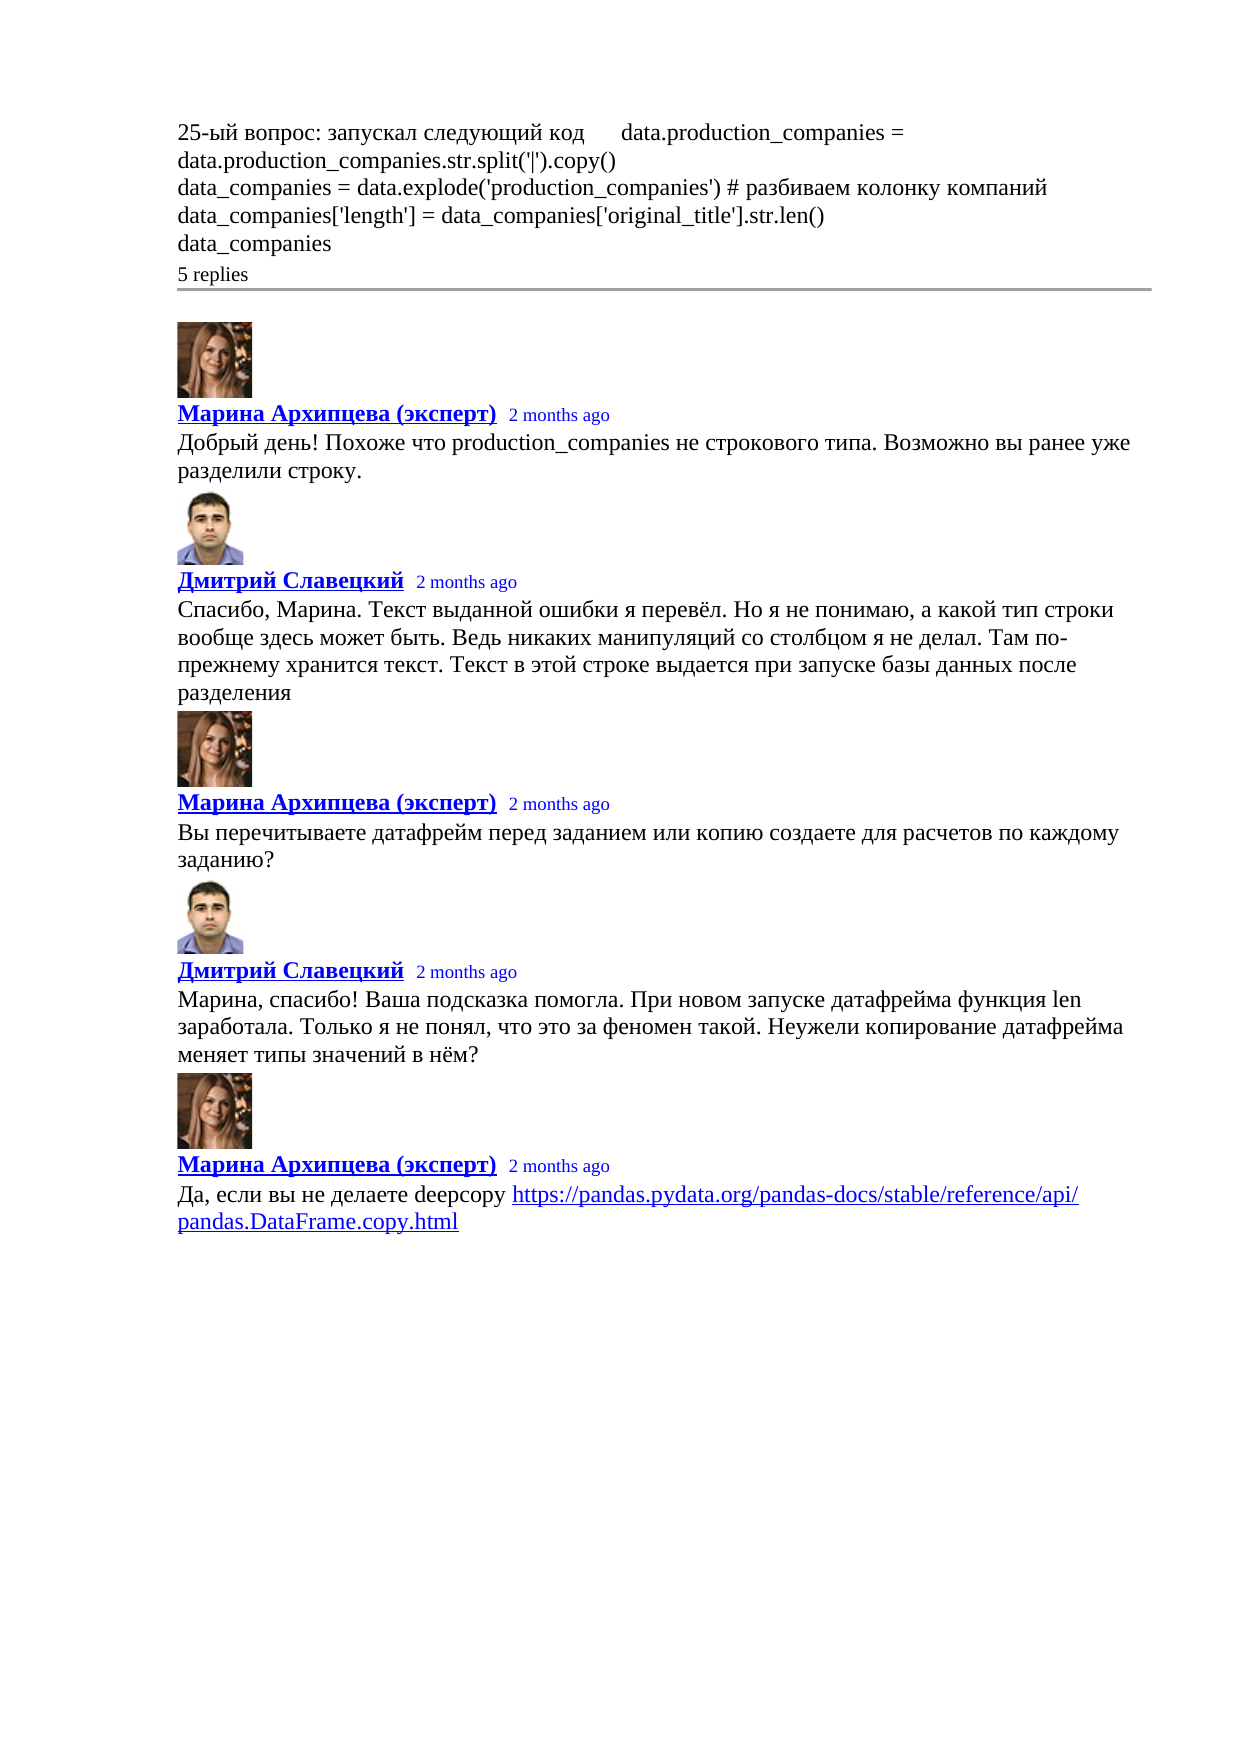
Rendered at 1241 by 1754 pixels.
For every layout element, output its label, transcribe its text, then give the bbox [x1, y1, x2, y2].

picture [177, 711, 253, 787]
text Марина, спасибо! Ваша подсказка помогла. При новом запуске датафрейма функция len заработала. Только я не понял, что это за феномен такой. Неужели копирование датафрейма меняет типы значений в нём? [177, 985, 1152, 1068]
picture [177, 489, 244, 565]
text Дмитрий Славецкий 2 months ago [177, 956, 1152, 983]
text Да, если вы не делаете deepcopy https://pandas.pydata.org/pandas-docs/stable/reference/api/pandas.DataFrame.copy.html [177, 1179, 1152, 1235]
picture [177, 322, 253, 398]
text Добрый день! Похоже что production_companies не строкового типа. Возможно вы ранее уже разделили строку. [177, 428, 1152, 483]
text Вы перечитываете датафрейм перед заданием или копию создаете для расчетов по каждому заданию? [177, 818, 1152, 873]
text Марина Архипцева (эксперт) 2 months ago [177, 399, 1152, 426]
text Марина Архипцева (эксперт) 2 months ago [177, 788, 1152, 816]
text Марина Архипцева (эксперт) 2 months ago [177, 1150, 1152, 1178]
text Дмитрий Славецкий 2 months ago [177, 566, 1152, 594]
text 25-ый вопрос: запускал следующий код data.production_companies = data.production_companies.str.split('|').copy() data_companies = data.explode('production_companies') # разбиваем колонку компаний data_companies['length'] = data_companies['original_title'].str.len() data_companies [177, 118, 1152, 256]
picture [177, 879, 244, 954]
text 5 replies [177, 262, 1152, 286]
picture [177, 1073, 253, 1149]
text Спасибо, Марина. Текст выданной ошибки я перевёл. Но я не понимаю, а какой тип строки вообще здесь может быть. Ведь никаких манипуляций со столбцом я не делал. Там по-прежнему хранится текст. Текст в этой строке выдается при запуске базы данных после разделения [177, 595, 1152, 706]
